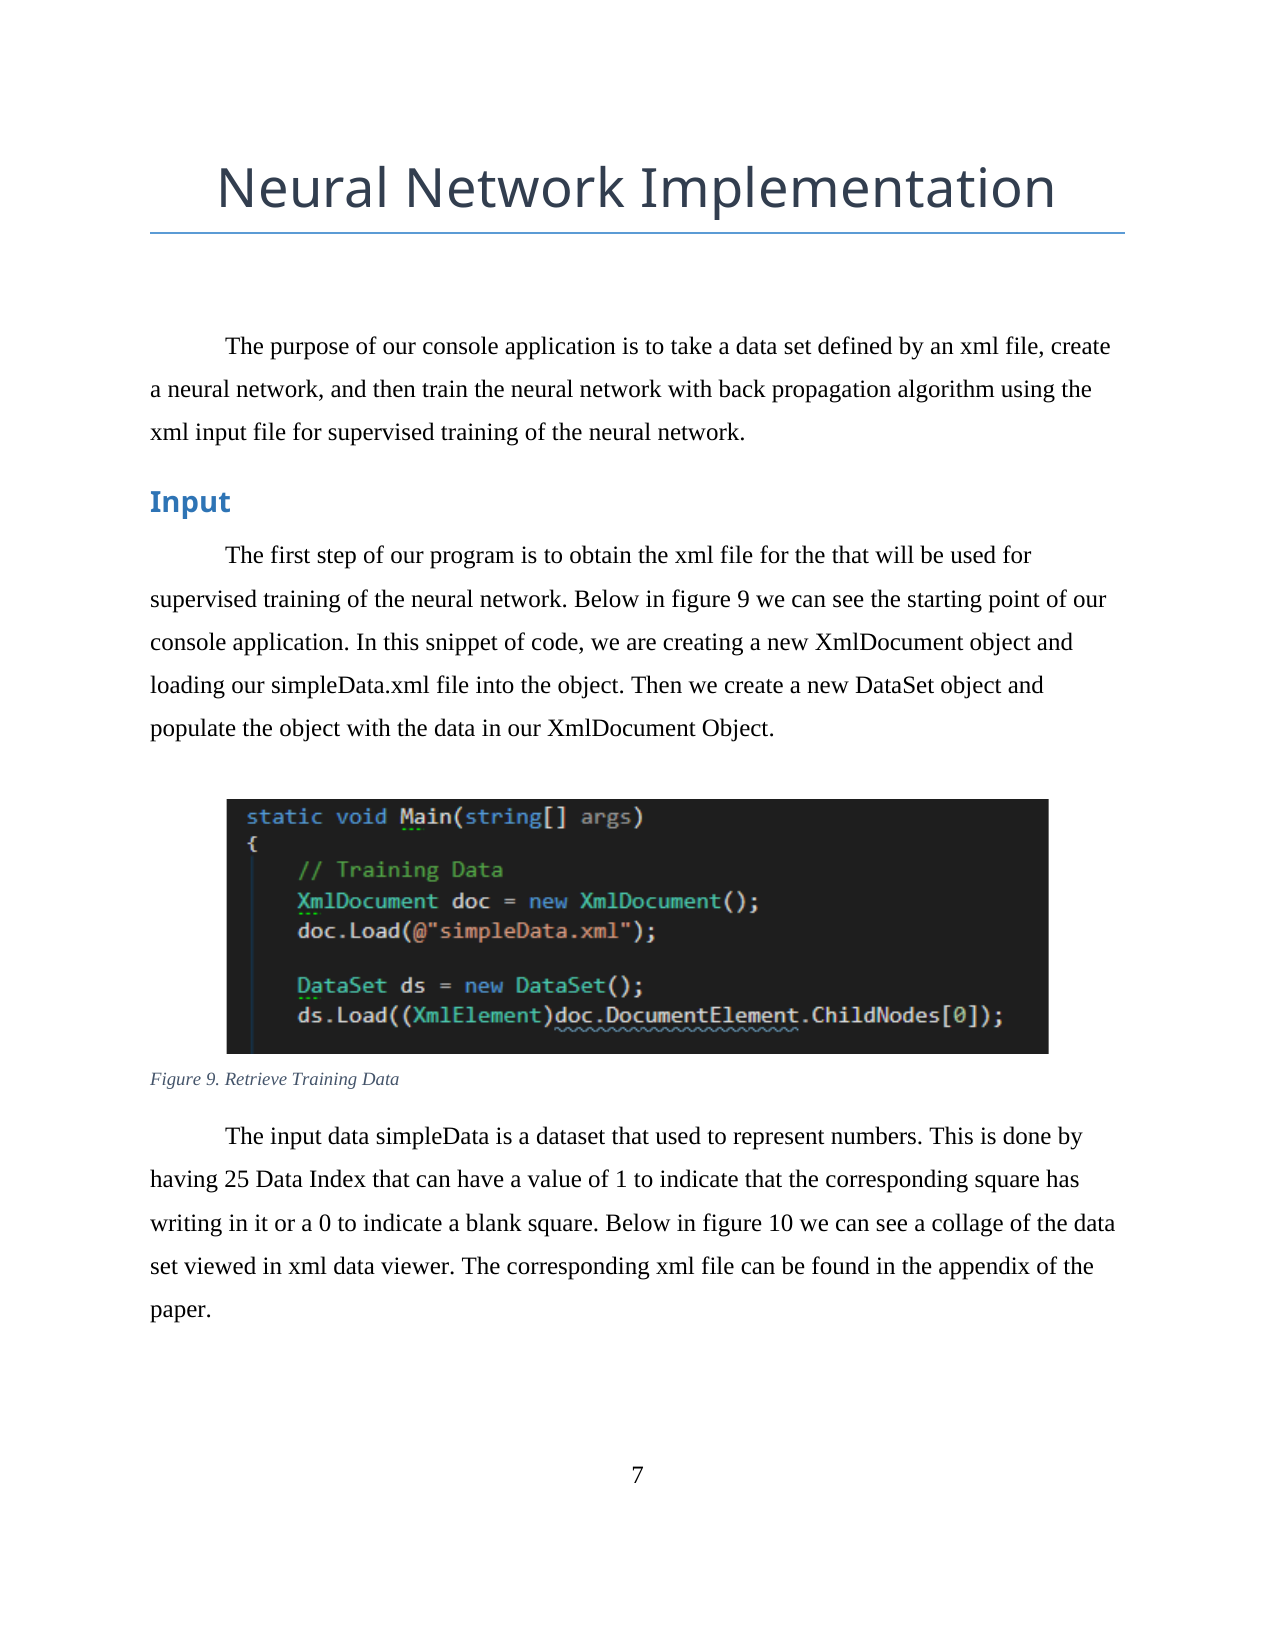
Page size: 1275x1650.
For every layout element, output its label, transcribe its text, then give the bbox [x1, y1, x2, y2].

picture [226, 799, 1049, 1054]
text The purpose of our console application is to take a data set defined by an xml file, create a neural network, and then train the neural network with back propagation algorithm using the xml input file for supervised training of the neural network. [150, 331, 1125, 446]
subtitle Input [150, 481, 1125, 521]
text The input data simpleData is a dataset that used to represent numbers. This is done by having 25 Data Index that can have a value of 1 to indicate that the corresponding square has writing in it or a 0 to indicate a blank square. Below in figure 10 we can see a collage of the data set viewed in xml data viewer. The corresponding xml file can be found in the appendix of the paper. [150, 1121, 1125, 1323]
text The first step of our program is to obtain the xml file for the that will be used for supervised training of the neural network. Below in figure 9 we can see the starting point of our console application. In this snippet of code, we are creating a new XmlDocument object and loading our simpleData.xml file into the object. Then we create a new DataSet object and populate the object with the data in our XmlDocument Object. [150, 541, 1125, 742]
text Neural Network Implementation [150, 150, 1125, 232]
text Figure 9. Retrieve Training Data [150, 1068, 1125, 1090]
